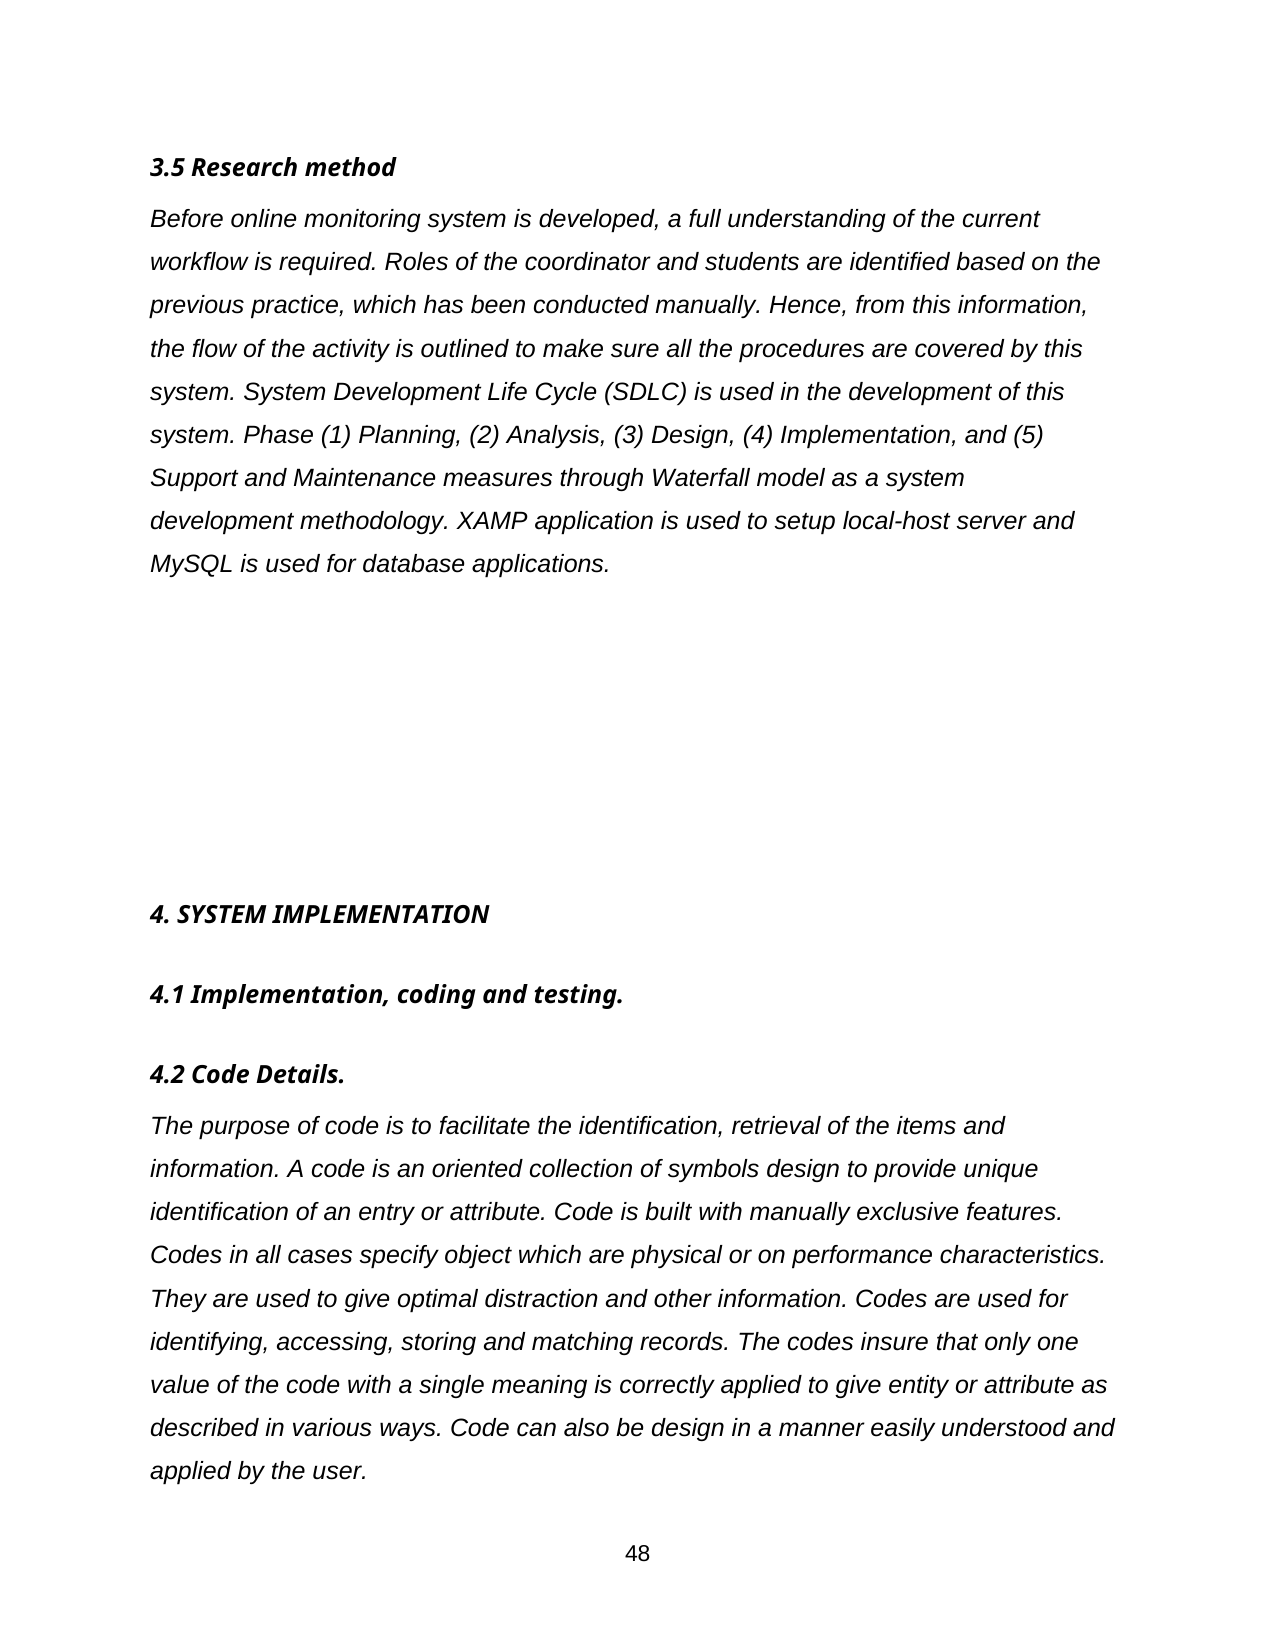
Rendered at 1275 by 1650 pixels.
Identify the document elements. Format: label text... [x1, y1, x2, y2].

text The purpose of code is to facilitate the identification, retrieval of the items and information. A code is an oriented collection of symbols design to provide unique identification of an entry or attribute. Code is built with manually exclusive features. Codes in all cases specify object which are physical or on performance characteristics. They are used to give optimal distraction and other information. Codes are used for identifying, accessing, storing and matching records. The codes insure that only one value of the code with a single meaning is correctly applied to give entity or attribute as described in various ways. Code can also be design in a manner easily understood and applied by the user. [150, 1111, 1142, 1485]
list Implementation, coding and testing. [150, 977, 1142, 1011]
subtitle SYSTEM IMPLEMENTATION [150, 897, 1142, 931]
list Code Details. [150, 1057, 1142, 1091]
list Research method [150, 150, 1142, 184]
text Before online monitoring system is developed, a full understanding of the current workflow is required. Roles of the coordinator and students are identified based on the previous practice, which has been conducted manually. Hence, from this information, the flow of the activity is outlined to make sure all the procedures are covered by this system. System Development Life Cycle (SDLC) is used in the development of this system. Phase (1) Planning, (2) Analysis, (3) Design, (4) Implementation, and (5) Support and Maintenance measures through Waterfall model as a system development methodology. XAMP application is used to setup local-host server and MySQL is used for database applications. [150, 204, 1109, 578]
